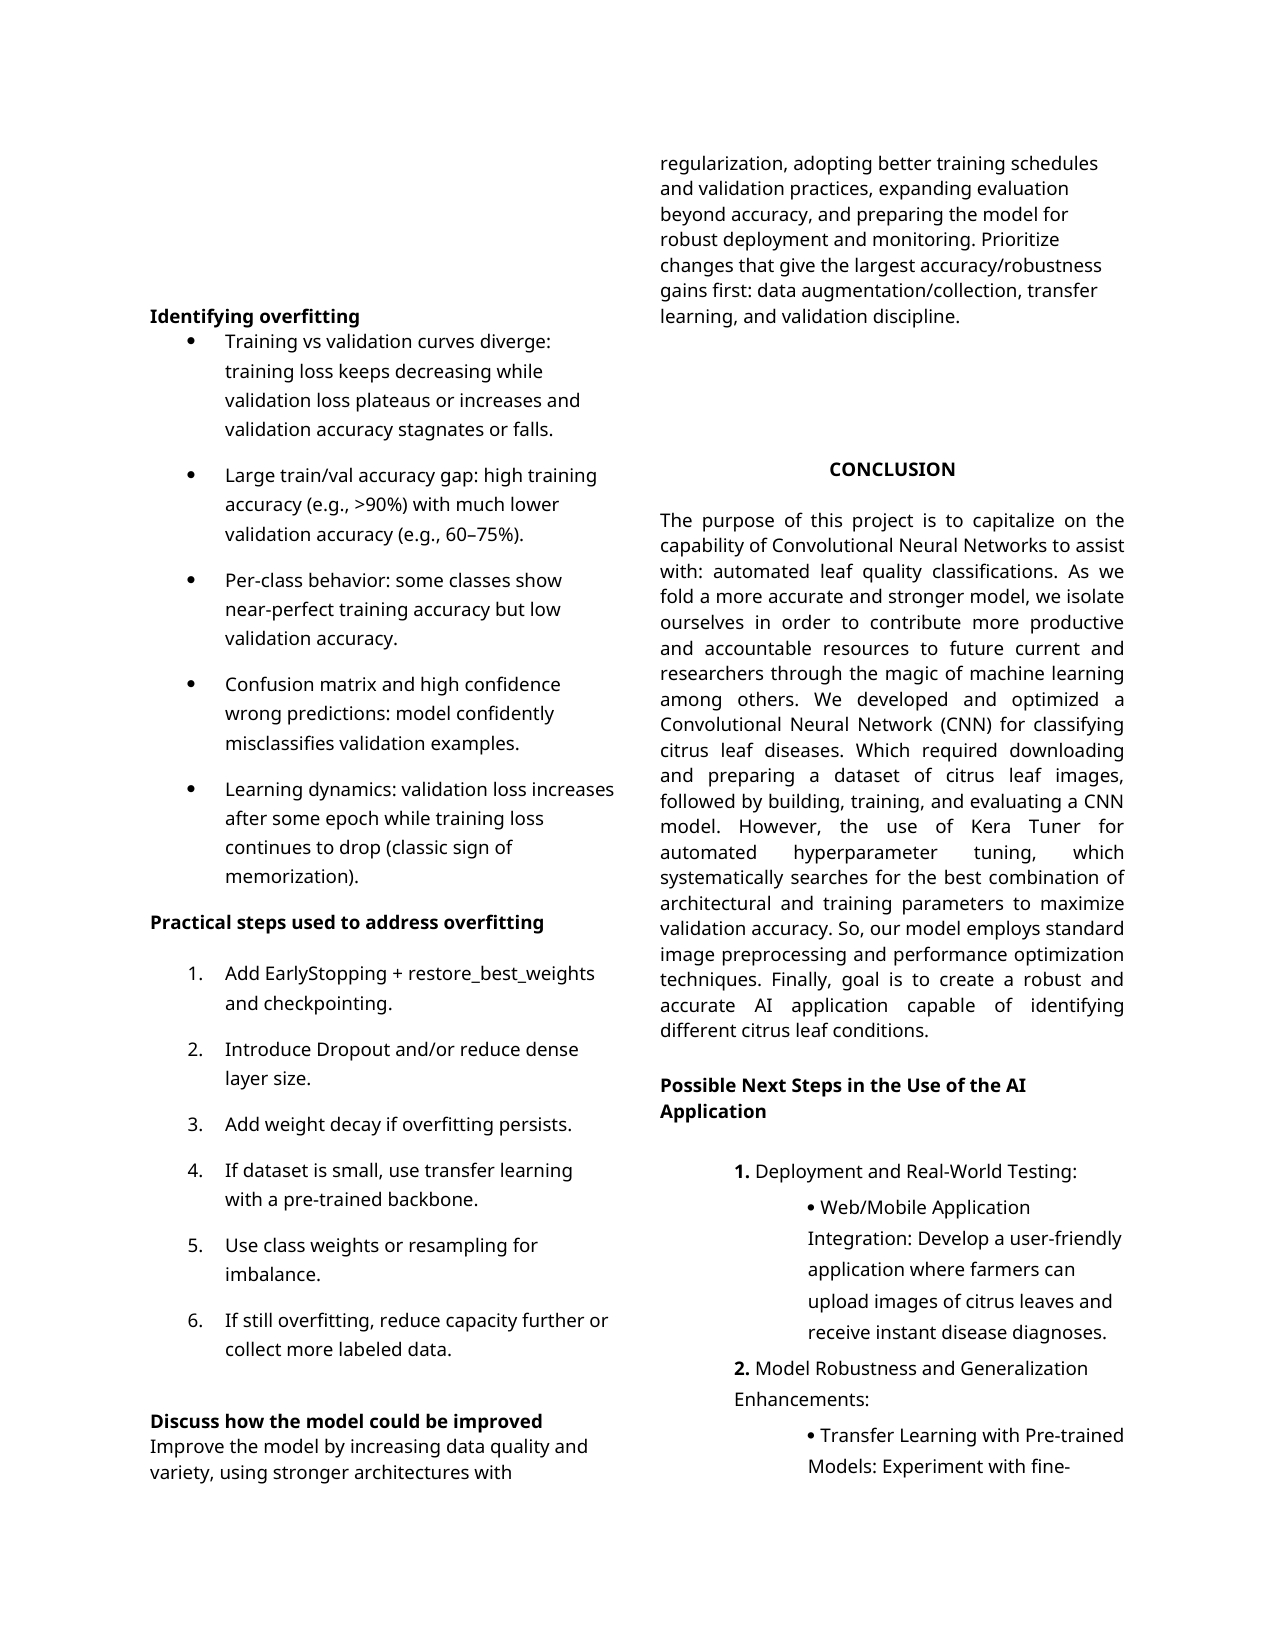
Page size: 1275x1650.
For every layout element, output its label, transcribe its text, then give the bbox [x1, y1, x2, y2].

text Discuss how the model could be improved [150, 1408, 615, 1434]
list Add EarlyStopping + restore_best_weights and checkpointing. [187, 961, 615, 1015]
list Large train/val accuracy gap: high training accuracy (e.g., >90%) with much lower validation accuracy (e.g., 60–75%). [187, 462, 615, 546]
list If dataset is small, use transfer learning with a pre-trained backbone. [187, 1157, 615, 1212]
text Possible Next Steps in the Use of the AI Application [660, 1072, 1125, 1123]
text Practical steps used to address overfitting [150, 909, 615, 935]
text Identifying overfitting [150, 303, 615, 329]
text The purpose of this project is to capitalize on the capability of Convolutional Neural Networks to assist with: automated leaf quality classifications. As we fold a more accurate and stronger model, we isolate ourselves in order to contribute more productive and accountable resources to future current and researchers through the magic of machine learning among others. We developed and optimized a Convolutional Neural Network (CNN) for classifying citrus leaf diseases. Which required downloading and preparing a dataset of citrus leaf images, followed by building, training, and evaluating a CNN model. However, the use of Kera Tuner for automated hyperparameter tuning, which systematically searches for the best combination of architectural and training parameters to maximize validation accuracy. So, our model employs standard image preprocessing and performance optimization techniques. Finally, goal is to create a robust and accurate AI application capable of identifying different citrus leaf conditions. [660, 507, 1125, 1043]
list Deployment and Real-World Testing: [734, 1153, 1125, 1184]
list Web/Mobile Application Integration: Develop a user-friendly application where farmers can upload images of citrus leaves and receive instant disease diagnoses. [808, 1188, 1125, 1345]
list Use class weights or resampling for imbalance. [187, 1232, 615, 1287]
list Introduce Dropout and/or reduce dense layer size. [187, 1036, 615, 1091]
list If still overfitting, reduce capacity further or collect more labeled data. [187, 1307, 615, 1362]
text Improve the model by increasing data quality and variety, using stronger architectures with regularization, adopting better training schedules and validation practices, expanding evaluation beyond accuracy, and preparing the model for robust deployment and monitoring. Prioritize changes that give the largest accuracy/robustness gains first: data augmentation/collection, transfer learning, and validation discipline. [660, 150, 1125, 329]
text CONCLUSION [660, 456, 1125, 482]
list Confusion matrix and high confidence wrong predictions: model confidently misclassifies validation examples. [187, 671, 615, 755]
list Add weight decay if overfitting persists. [187, 1111, 615, 1137]
list Model Robustness and Generalization Enhancements: [734, 1349, 1125, 1412]
list Learning dynamics: validation loss increases after some epoch while training loss continues to drop (classic sign of memorization). [187, 776, 615, 889]
list Per-class behavior: some classes show near-perfect training accuracy but low validation accuracy. [187, 567, 615, 651]
list Training vs validation curves diverge: training loss keeps decreasing while validation loss plateaus or increases and validation accuracy stagnates or falls. [187, 329, 615, 442]
